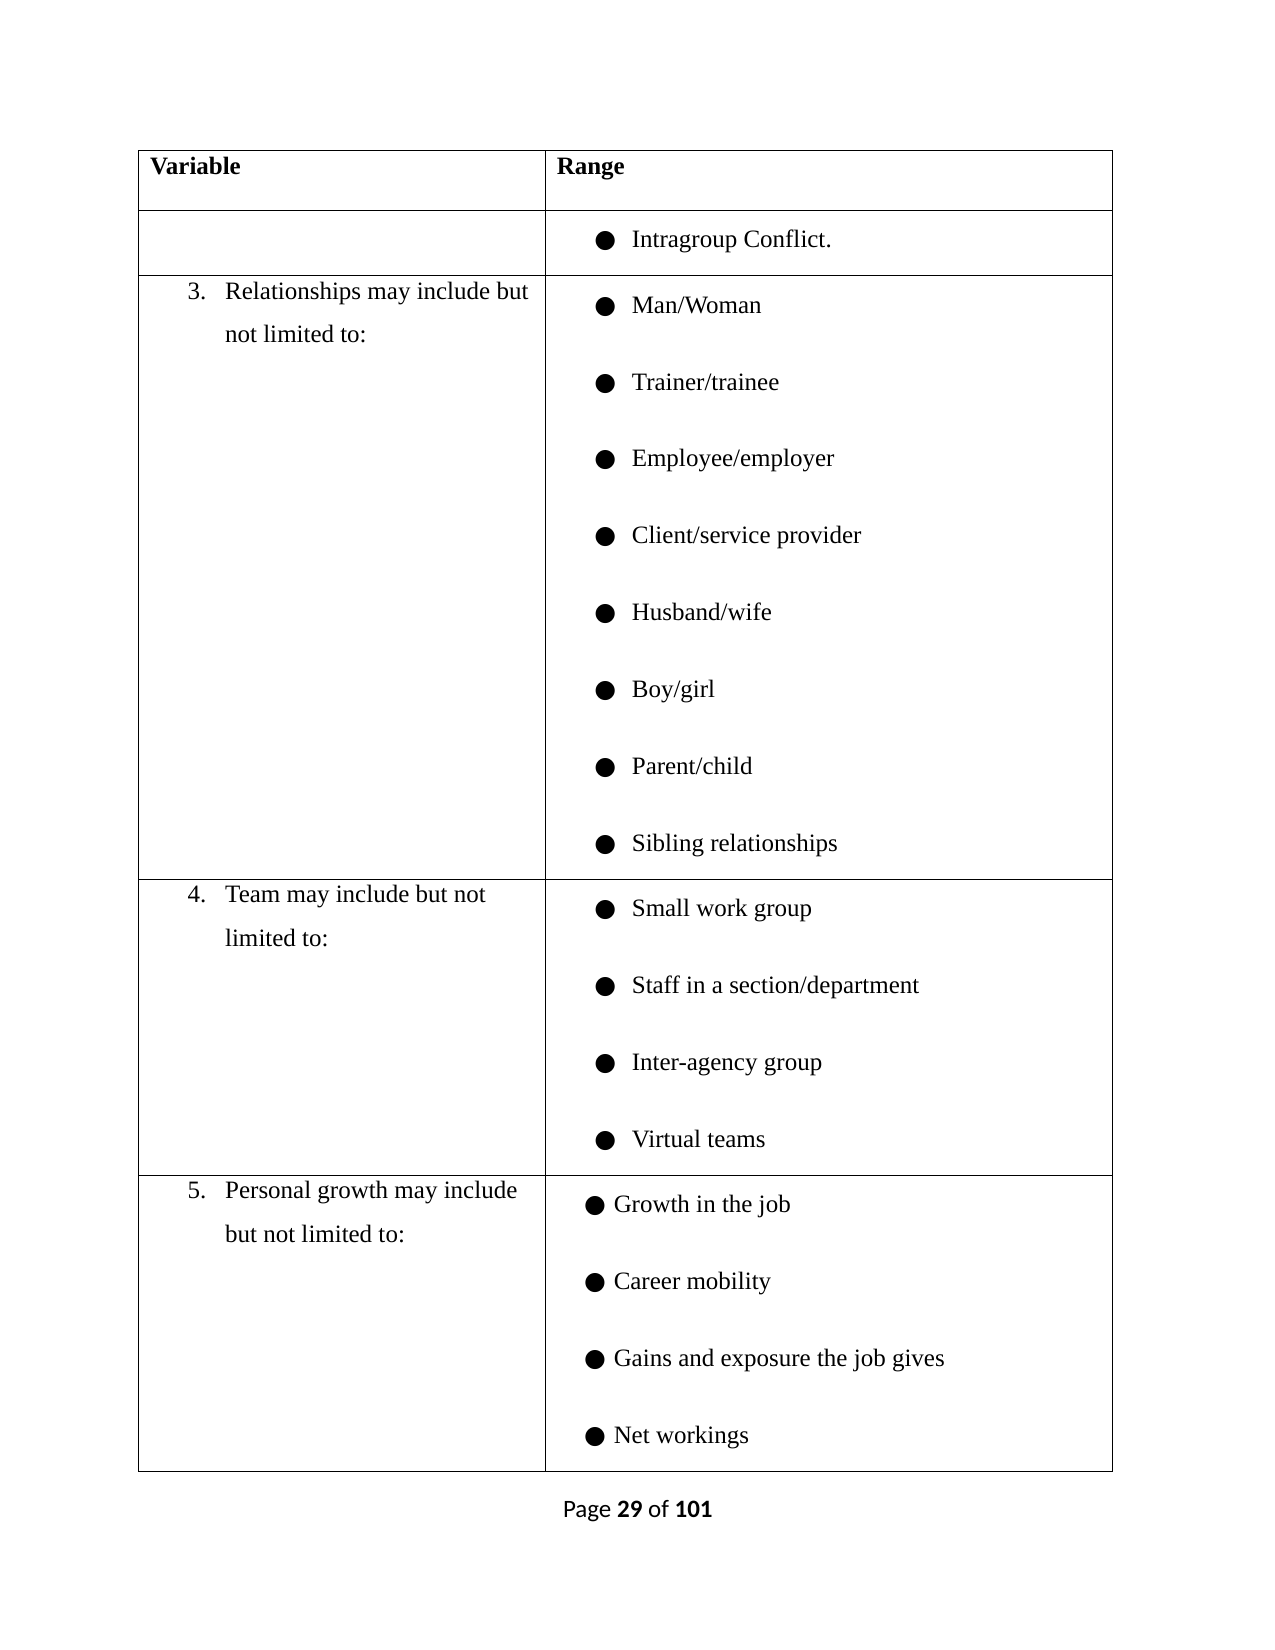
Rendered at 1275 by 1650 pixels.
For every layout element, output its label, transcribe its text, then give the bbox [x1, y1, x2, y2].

table_cell Man/Woman Trainer/trainee Employee/employer Client/service provider Husband/wife Boy/girl Parent/child Sibling relationships [546, 276, 1112, 878]
table_header Variable [139, 151, 545, 209]
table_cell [139, 211, 545, 275]
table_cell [546, 211, 1112, 275]
table_header Range [546, 151, 1112, 209]
table_cell Small work group Staff in a section/department Inter-agency group Virtual teams [546, 880, 1112, 1174]
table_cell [139, 1176, 545, 1471]
table_cell Relationships may include but not limited to: [139, 276, 545, 878]
table_cell Team may include but not limited to: [139, 880, 545, 1174]
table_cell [546, 1176, 1112, 1471]
